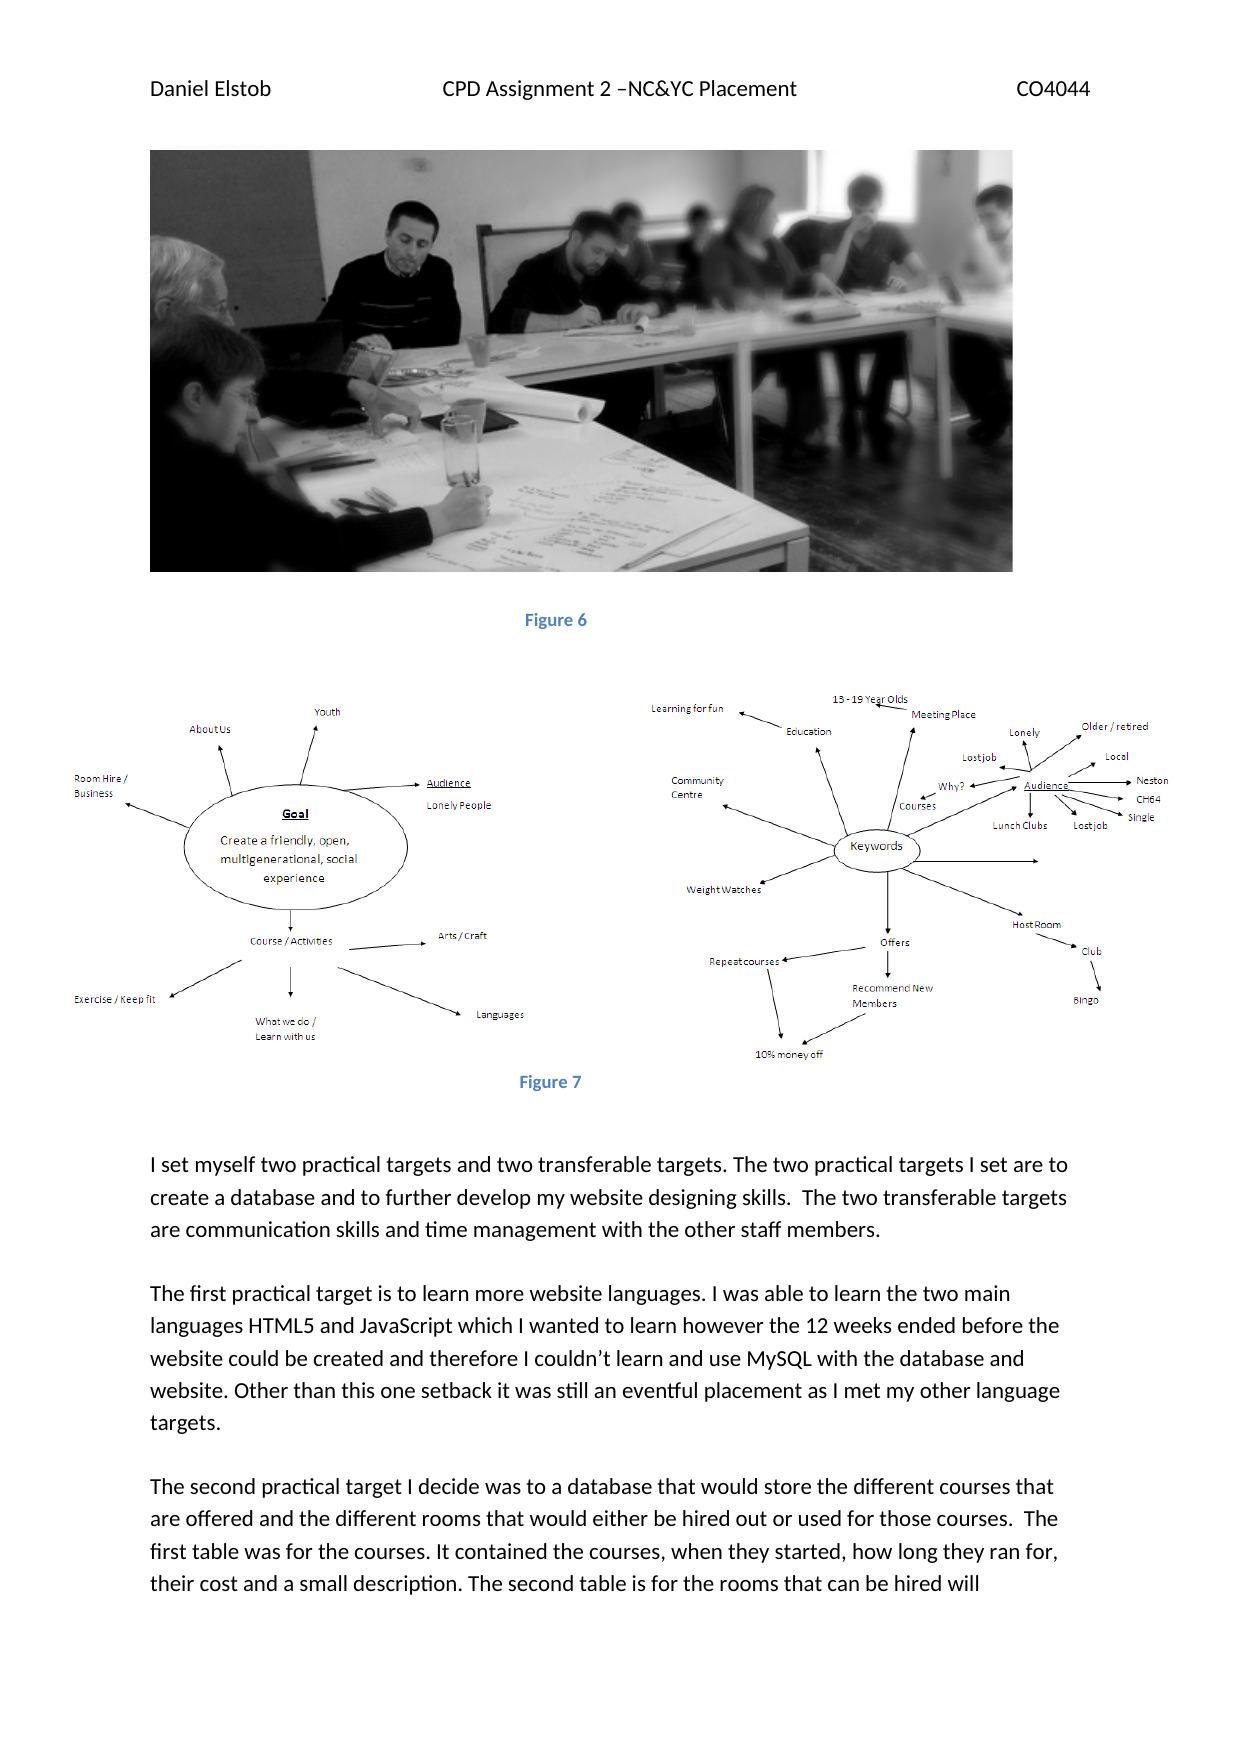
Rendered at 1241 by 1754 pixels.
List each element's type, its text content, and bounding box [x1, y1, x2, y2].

picture [25, 681, 573, 1078]
picture [644, 681, 1179, 1070]
picture [150, 150, 1013, 572]
text I set myself two practical targets and two transferable targets. The two practical targets I set are to create a database and to further develop my website designing skills. The two transferable targets are communication skills and time management with the other staff members. [150, 1151, 1090, 1243]
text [150, 1472, 1090, 1597]
text Figure 6 [450, 608, 1090, 631]
text The first practical target is to learn more website languages. I was able to learn the two main languages HTML5 and JavaScript which I wanted to learn however the 12 weeks ended before the website could be created and therefore I couldn’t learn and use MySQL with the database and website. Other than this one setback it was still an eventful placement as I met my other language targets. [150, 1279, 1090, 1436]
